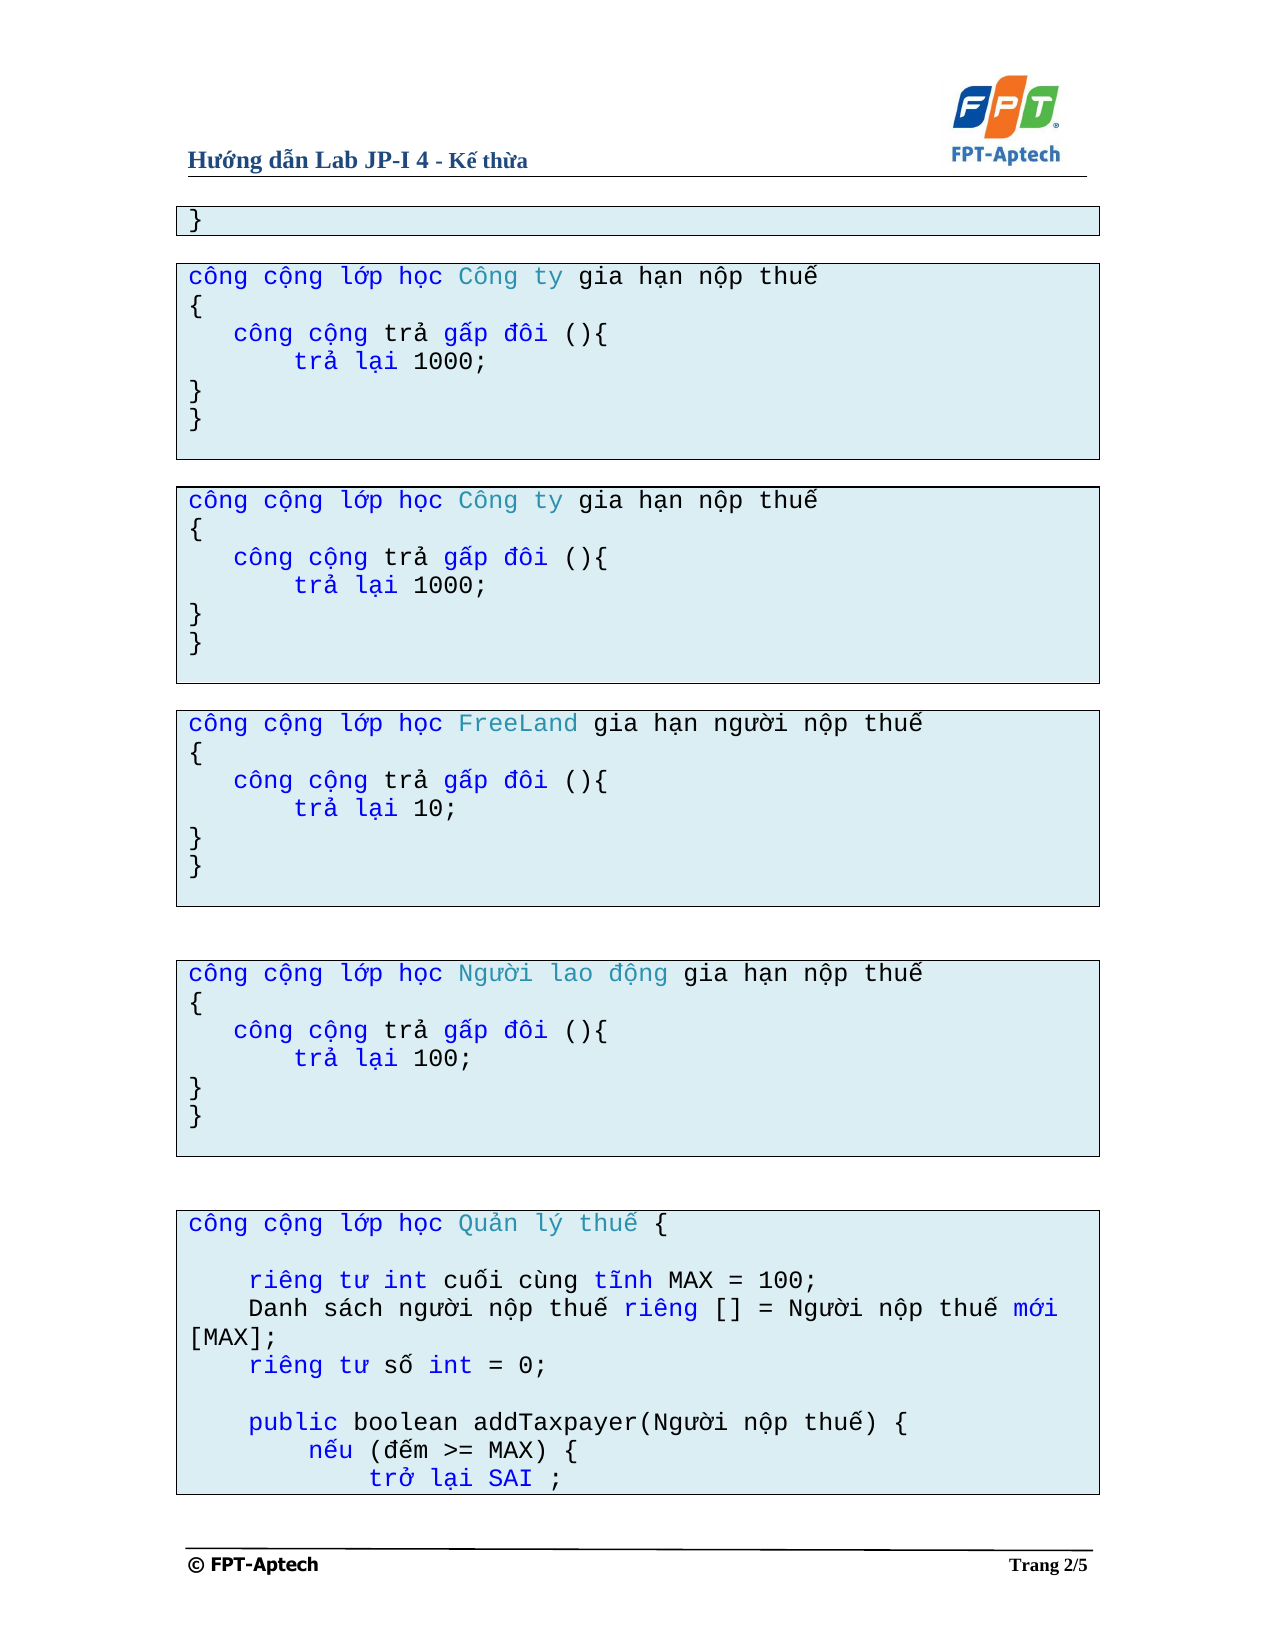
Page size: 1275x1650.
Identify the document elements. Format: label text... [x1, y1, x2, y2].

table_header công cộng lớp học FreeLand gia hạn người nộp thuế { công cộng trả gấp đôi (){ trả lại 10; } } [177, 711, 1099, 906]
table_header công cộng lớp học Công ty gia hạn nộp thuế { công cộng trả gấp đôi (){ trả lại 1000; } } [177, 264, 1099, 459]
table_header công cộng lớp học Người lao động gia hạn nộp thuế { công cộng trả gấp đôi (){ trả lại 100; } } [177, 961, 1099, 1156]
picture [940, 75, 1071, 169]
table_header công cộng lớp học Công ty gia hạn nộp thuế { công cộng trả gấp đôi (){ trả lại 1000; } } [177, 488, 1099, 682]
